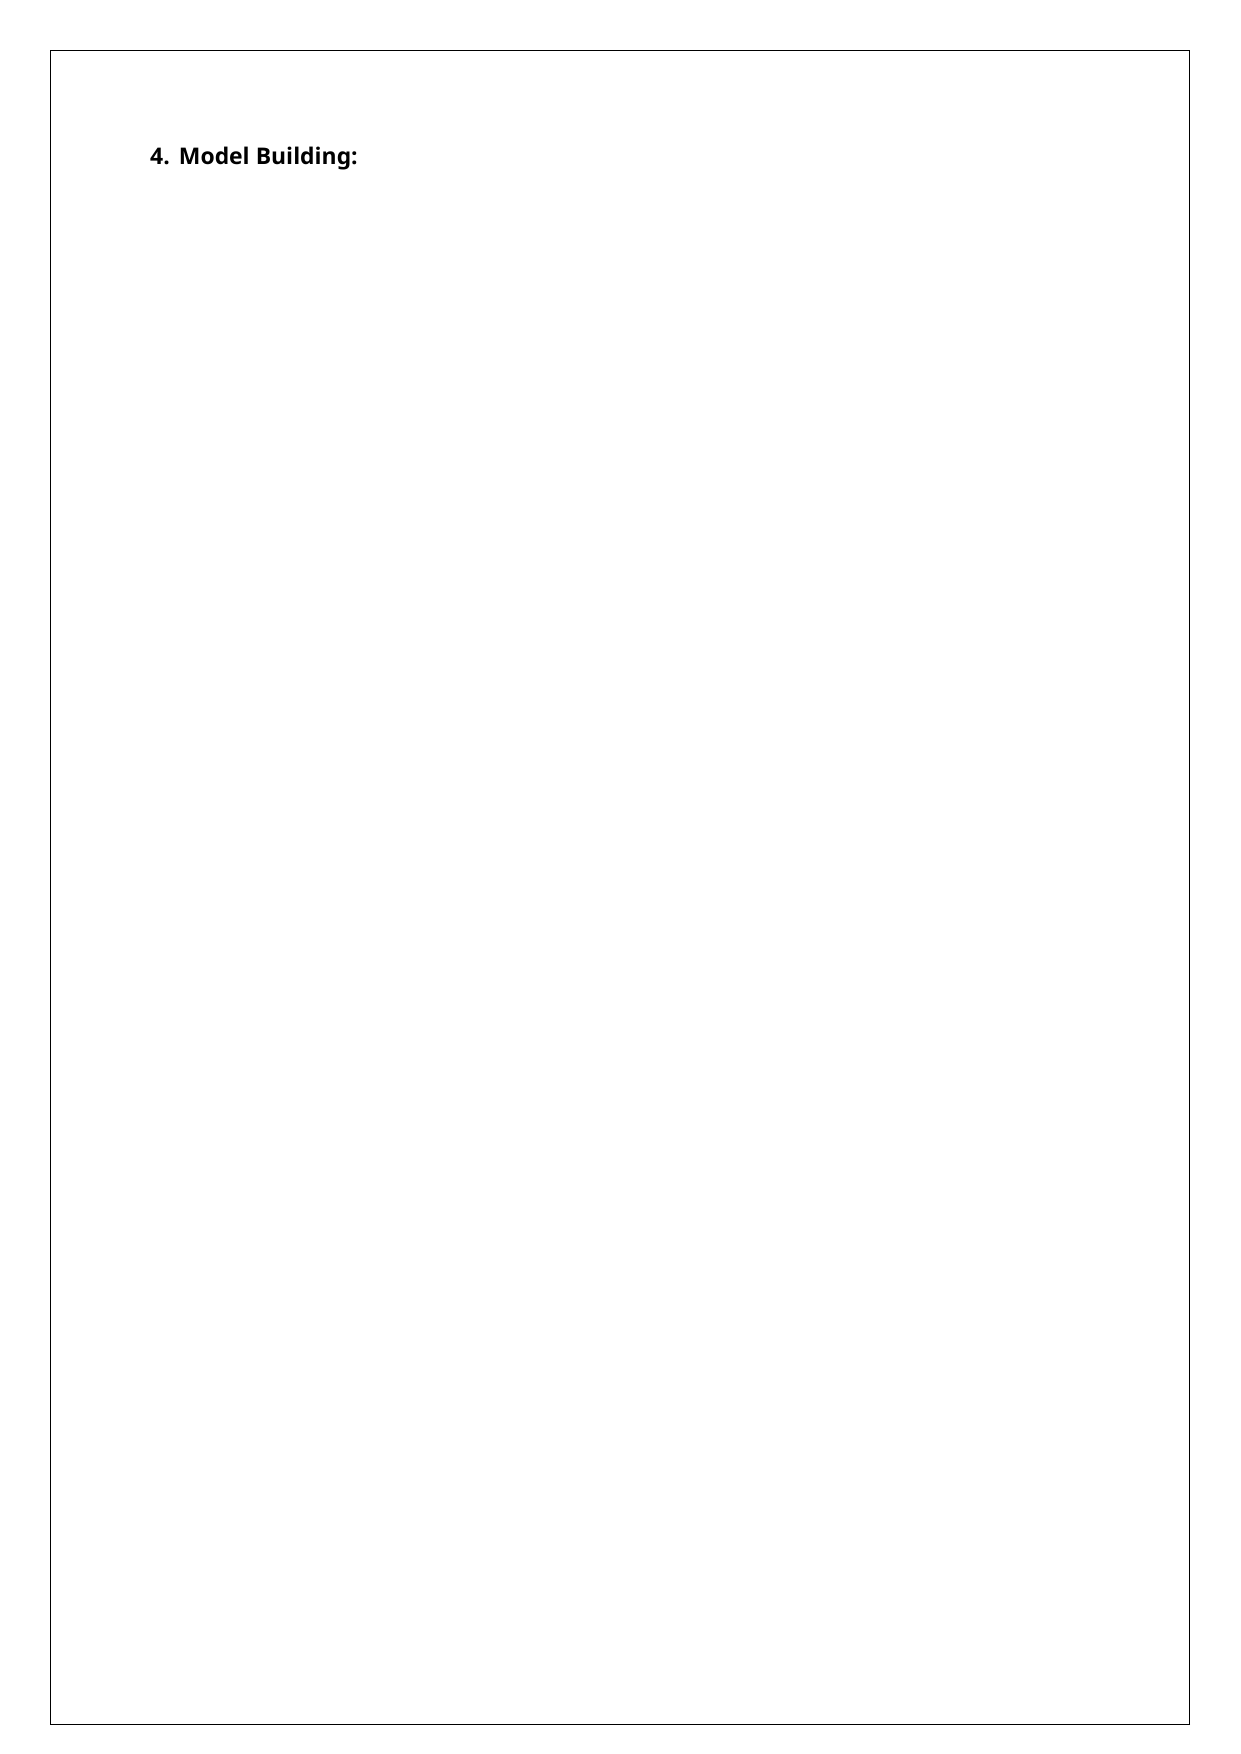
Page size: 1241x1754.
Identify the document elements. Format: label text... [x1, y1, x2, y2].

subtitle Model Building: [150, 139, 1101, 171]
